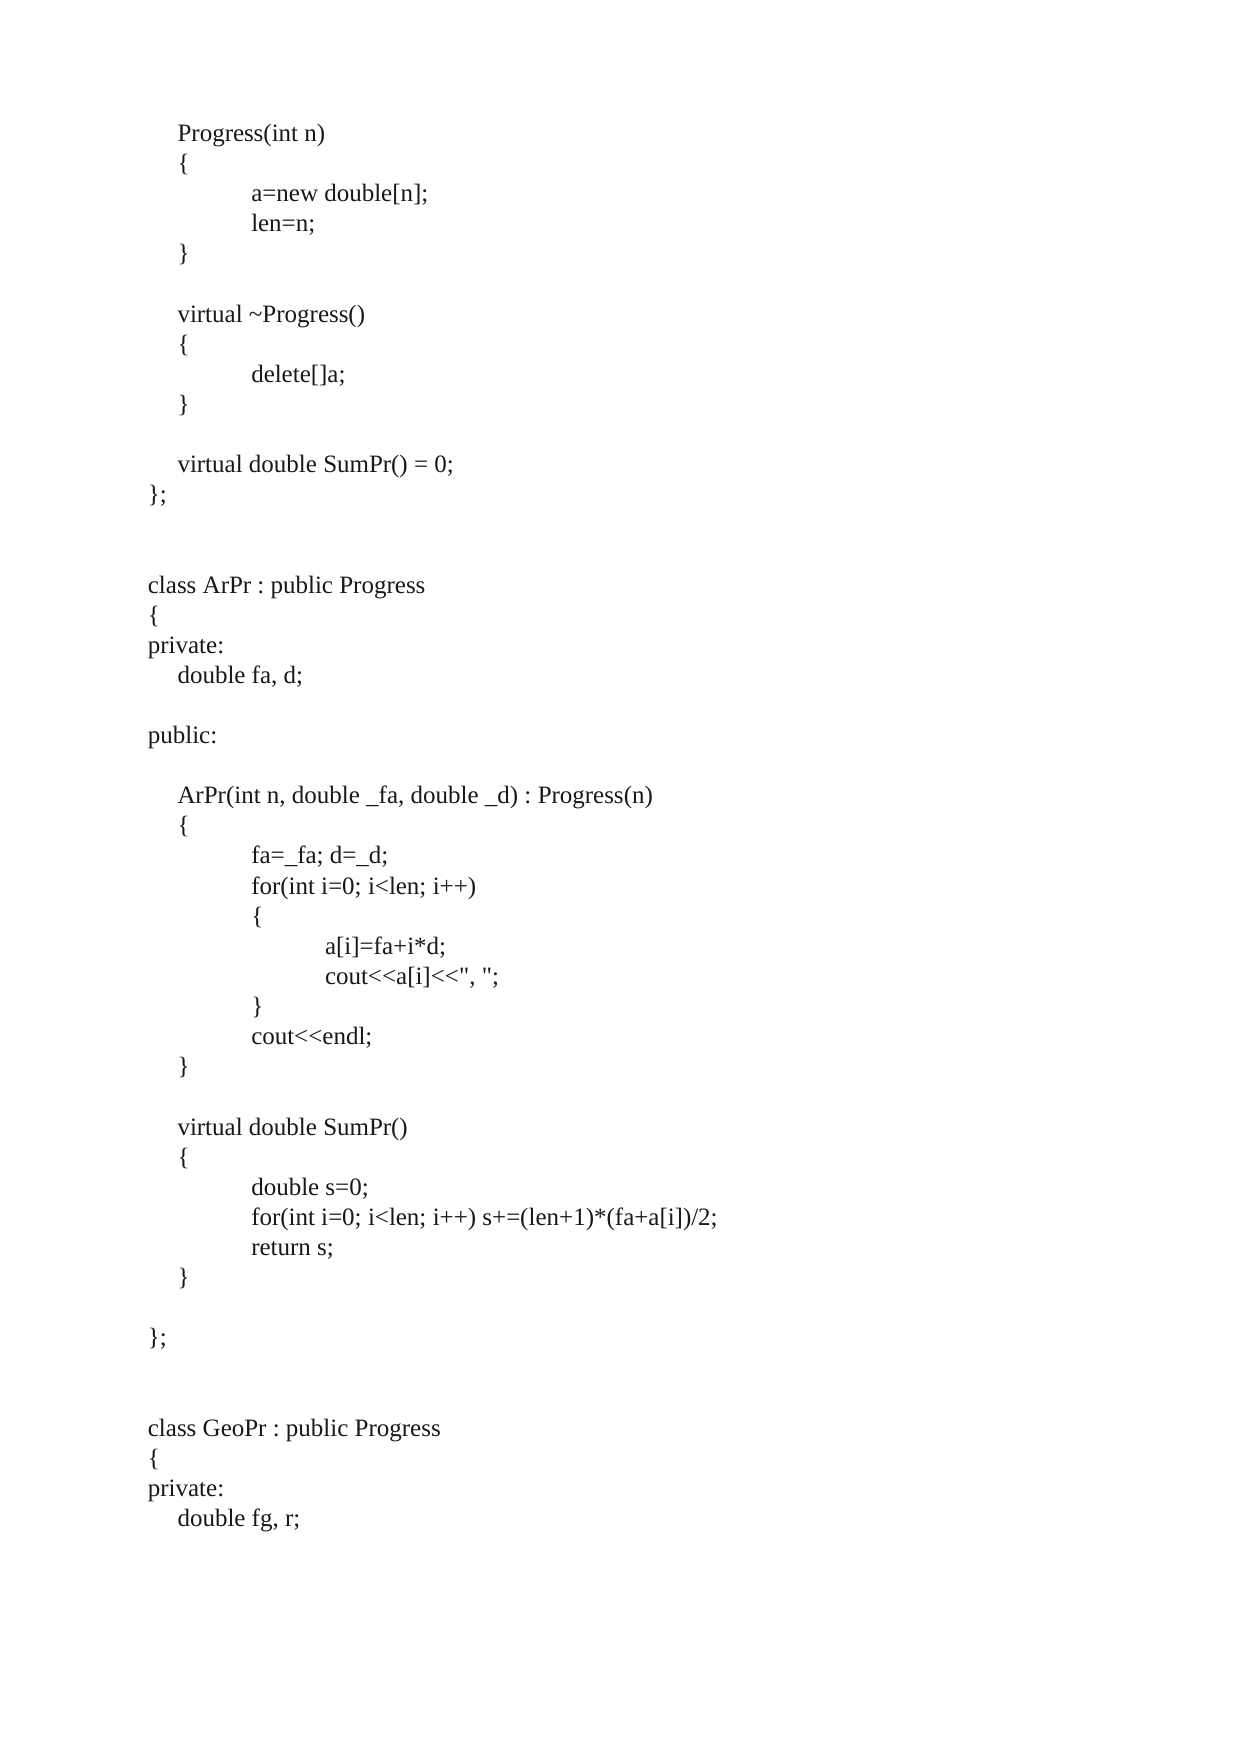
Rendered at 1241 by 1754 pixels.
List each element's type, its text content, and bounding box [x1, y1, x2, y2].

text a=new double[n]; [88, 178, 1152, 207]
text } [88, 1051, 1152, 1080]
text { [88, 1142, 1152, 1170]
text } [88, 389, 1152, 418]
text cout<<endl; [88, 1021, 1152, 1050]
text double fg, r; [88, 1503, 1152, 1532]
text class ArPr : public Progress [88, 570, 1152, 598]
text }; [88, 479, 1152, 508]
text } [88, 991, 1152, 1020]
text virtual double SumPr() = 0; [88, 449, 1152, 478]
text { [88, 901, 1152, 929]
text public: [88, 720, 1152, 749]
text a[i]=fa+i*d; [88, 931, 1152, 960]
text cout<<a[i]<<", "; [88, 961, 1152, 990]
text private: [88, 1473, 1152, 1502]
text fa=_fa; d=_d; [88, 841, 1152, 869]
text class GeoPr : public Progress [88, 1413, 1152, 1441]
text ArPr(int n, double _fa, double _d) : Progress(n) [88, 780, 1152, 809]
text Progress(int n) [88, 118, 1152, 147]
text double s=0; [88, 1172, 1152, 1201]
text for(int i=0; i<len; i++) s+=(len+1)*(fa+a[i])/2; [88, 1202, 1152, 1231]
text }; [88, 1322, 1152, 1351]
text virtual double SumPr() [88, 1112, 1152, 1140]
text { [88, 329, 1152, 358]
text private: [88, 630, 1152, 659]
text } [88, 238, 1152, 267]
text return s; [88, 1232, 1152, 1261]
text } [88, 1262, 1152, 1291]
text delete[]a; [88, 359, 1152, 388]
text double fa, d; [88, 660, 1152, 689]
text { [88, 1443, 1152, 1471]
text for(int i=0; i<len; i++) [88, 871, 1152, 899]
text len=n; [88, 208, 1152, 237]
text { [88, 148, 1152, 177]
text { [88, 600, 1152, 628]
text virtual ~Progress() [88, 299, 1152, 327]
text { [88, 811, 1152, 839]
